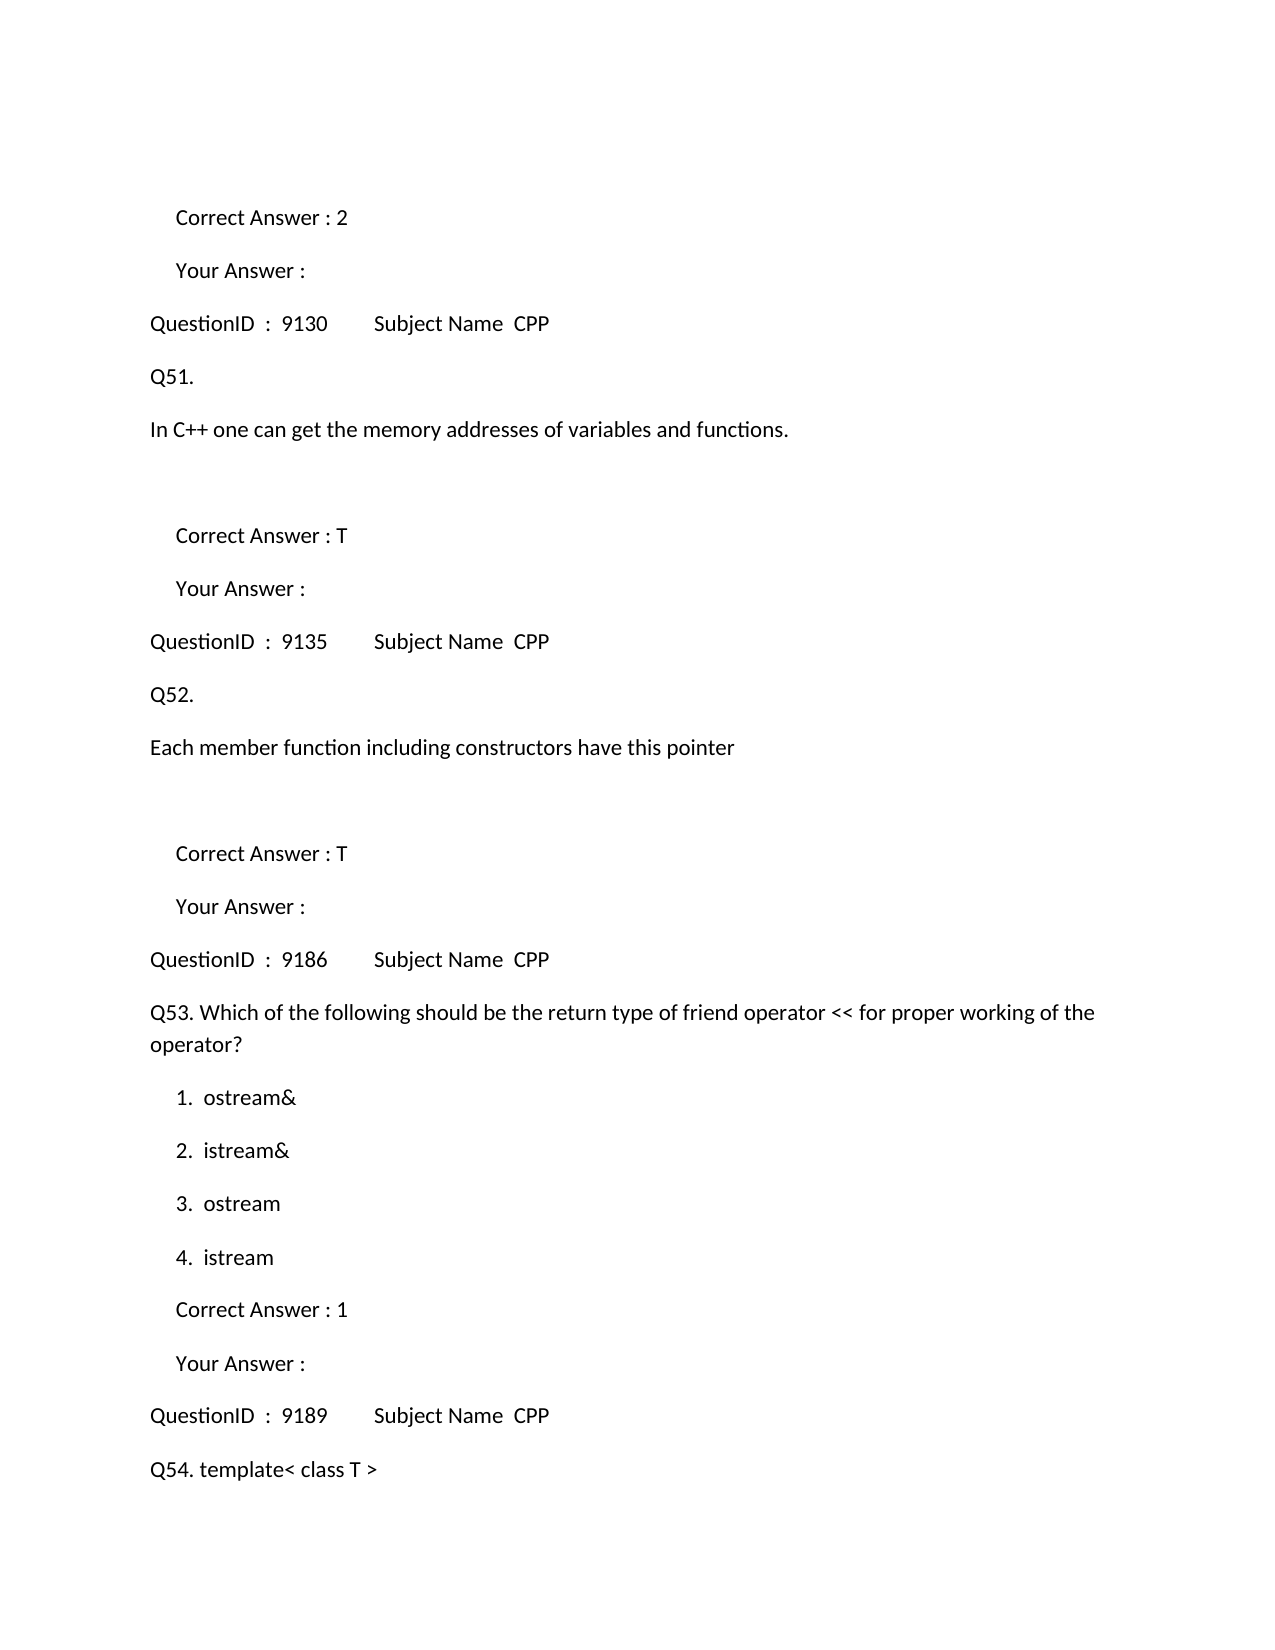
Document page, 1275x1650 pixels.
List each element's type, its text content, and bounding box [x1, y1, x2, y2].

text In C++ one can get the memory addresses of variables and functions. [150, 415, 1125, 443]
text Your Answer : [150, 892, 1125, 920]
text Q53. Which of the following should be the return type of friend operator << for proper working of the operator? [150, 998, 1125, 1058]
text 4. istream [150, 1243, 1125, 1271]
text Your Answer : [150, 574, 1125, 602]
text QuestionID : 9189 Subject Name CPP [150, 1402, 1125, 1430]
text Each member function including constructors have this pointer [150, 733, 1125, 761]
text Q54. template< class T > [150, 1455, 1125, 1483]
text Correct Answer : T [150, 521, 1125, 549]
text Correct Answer : 1 [150, 1296, 1125, 1324]
text 1. ostream& [150, 1083, 1125, 1112]
text Your Answer : [150, 256, 1125, 284]
text 3. ostream [150, 1189, 1125, 1218]
text QuestionID : 9130 Subject Name CPP [150, 309, 1125, 337]
text 2. istream& [150, 1137, 1125, 1164]
text Q51. [150, 362, 1125, 390]
text Q52. [150, 680, 1125, 708]
text Correct Answer : T [150, 839, 1125, 867]
text Correct Answer : 2 [150, 203, 1125, 231]
text Your Answer : [150, 1349, 1125, 1377]
text QuestionID : 9186 Subject Name CPP [150, 945, 1125, 973]
text QuestionID : 9135 Subject Name CPP [150, 627, 1125, 655]
